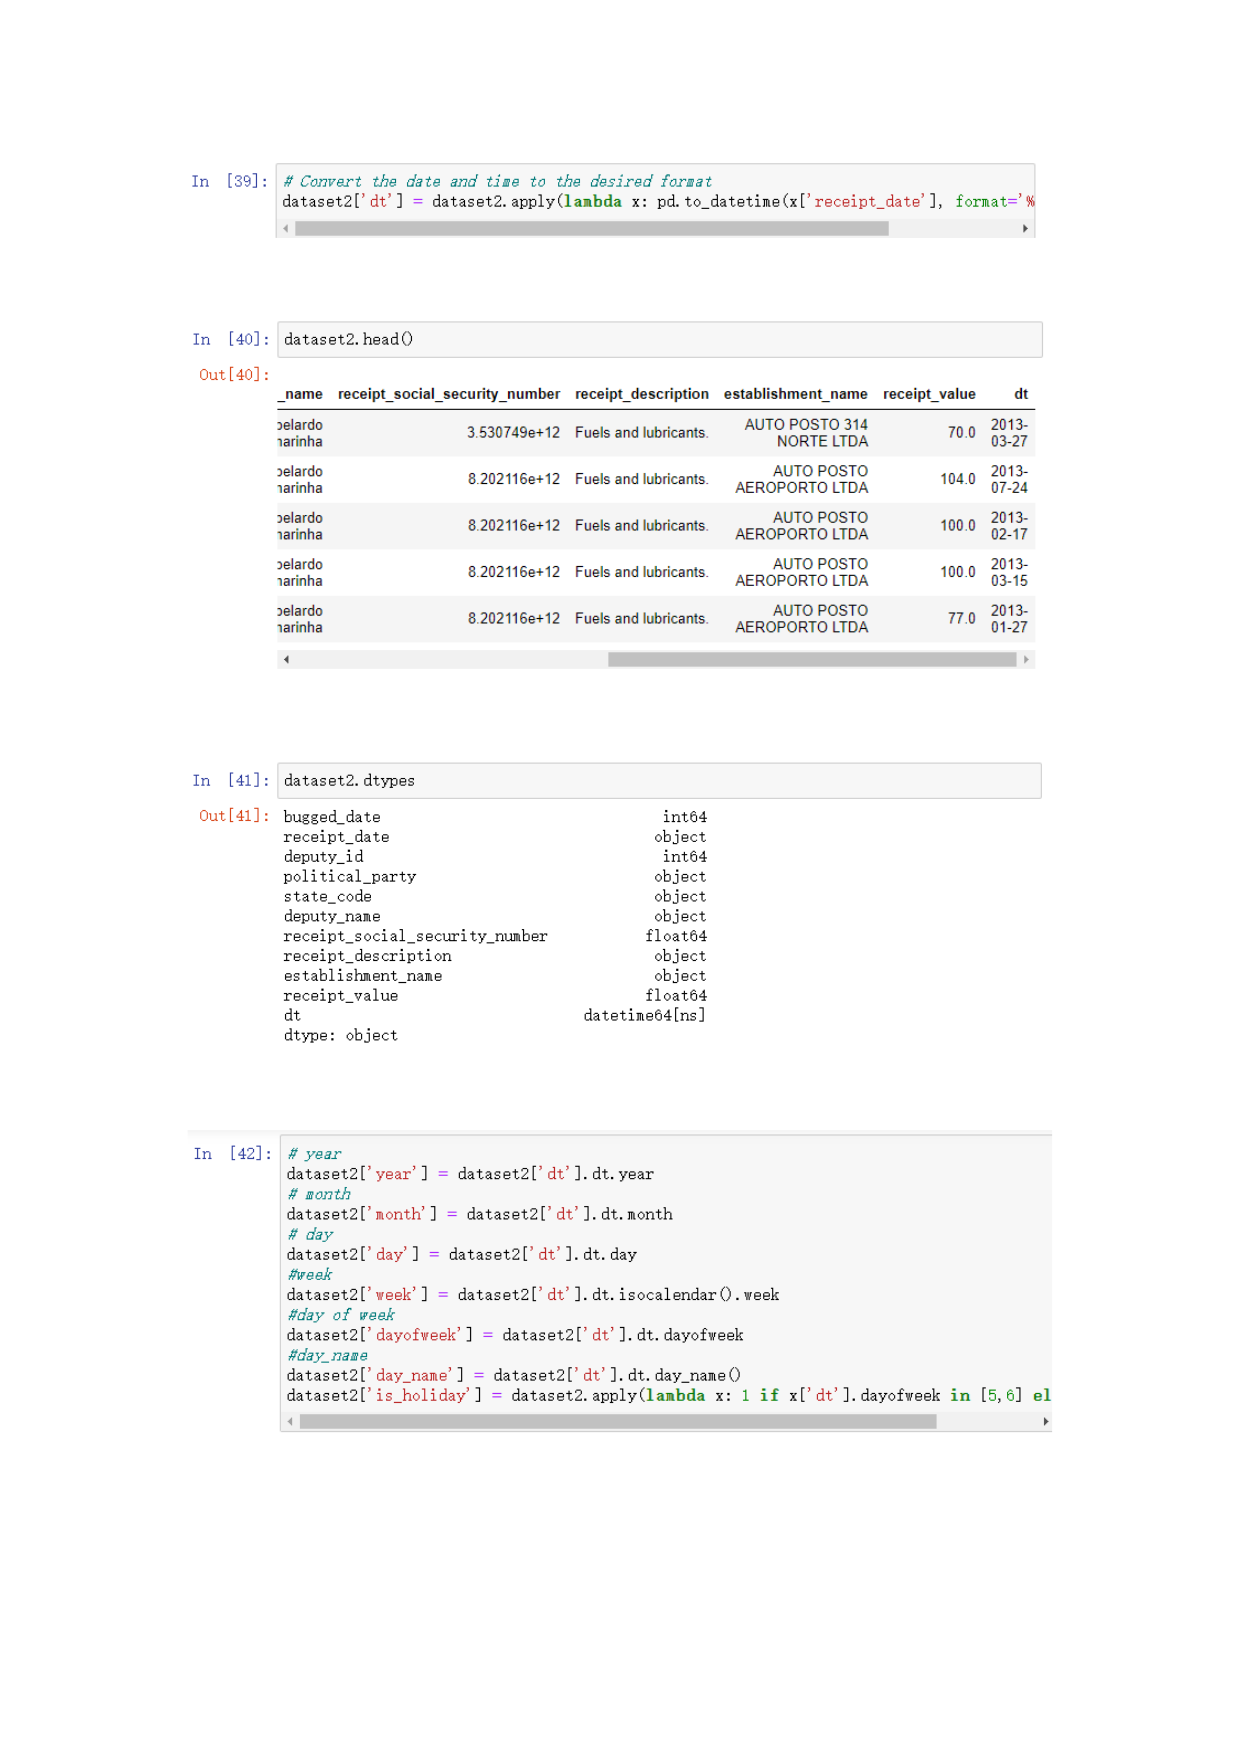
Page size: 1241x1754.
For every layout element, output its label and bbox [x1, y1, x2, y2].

picture [187, 162, 1053, 238]
picture [187, 756, 1053, 1057]
picture [187, 1130, 1053, 1440]
picture [187, 317, 1053, 680]
